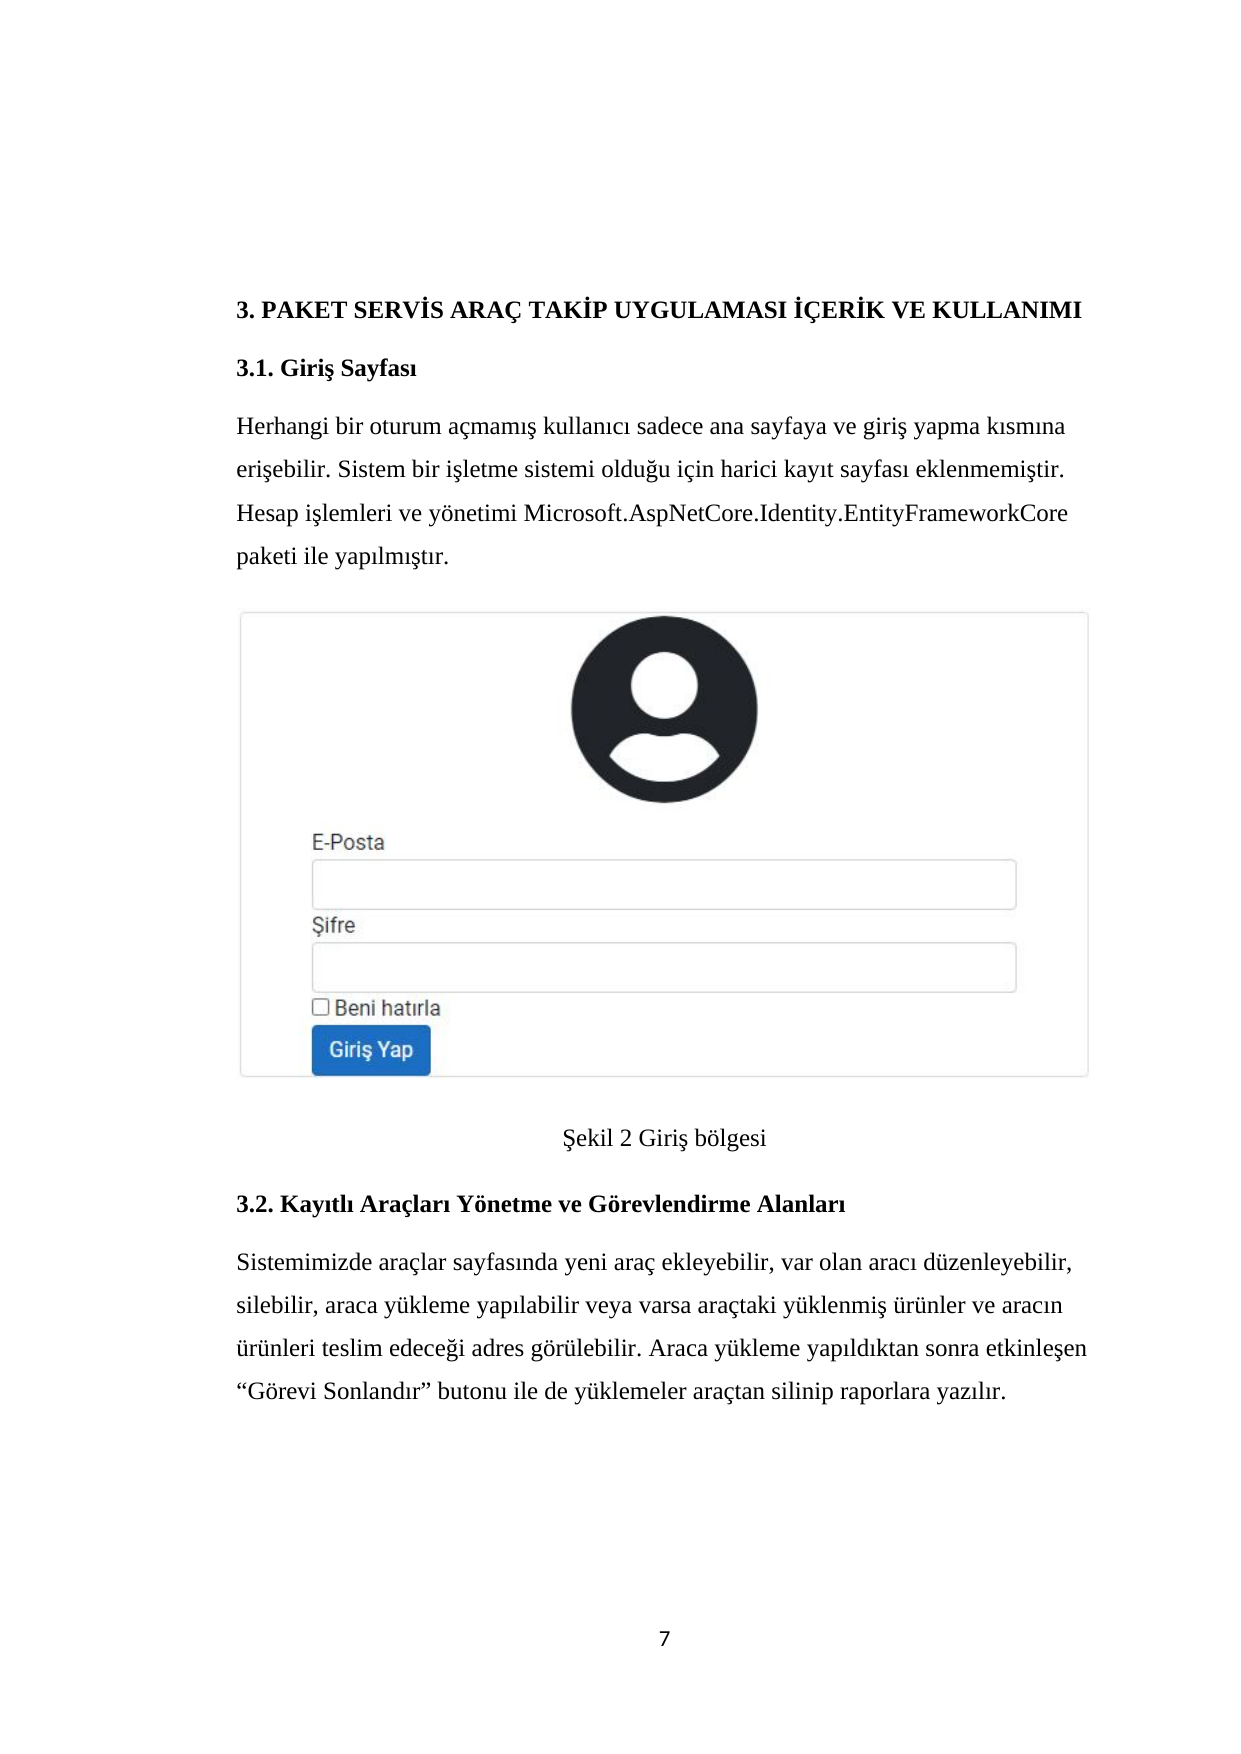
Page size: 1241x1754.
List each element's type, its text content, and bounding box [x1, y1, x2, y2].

text Sistemimizde araçlar sayfasında yeni araç ekleyebilir, var olan aracı düzenleyebilir, silebilir, araca yükleme yapılabilir veya varsa araçtaki yüklenmiş ürünler ve aracın ürünleri teslim edeceği adres görülebilir. Araca yükleme yapıldıktan sonra etkinleşen “Görevi Sonlandır” butonu ile de yüklemeler araçtan silinip raporlara yazılır. [236, 1247, 1092, 1405]
subtitle 3.1. Giriş Sayfası [236, 353, 1092, 382]
text Şekil 2 Giriş bölgesi [236, 1123, 1092, 1152]
text 3. PAKET SERVİS ARAÇ TAKİP UYGULAMASI İÇERİK VE KULLANIMI [236, 295, 1092, 324]
subtitle 3.2. Kayıtlı Araçları Yönetme ve Görevlendirme Alanları [236, 1189, 1092, 1218]
picture [236, 608, 1093, 1084]
text Herhangi bir oturum açmamış kullanıcı sadece ana sayfaya ve giriş yapma kısmına erişebilir. Sistem bir işletme sistemi olduğu için harici kayıt sayfası eklenmemiştir. Hesap işlemleri ve yönetimi Microsoft.AspNetCore.Identity.EntityFrameworkCore paketi ile yapılmıştır. [236, 411, 1092, 569]
